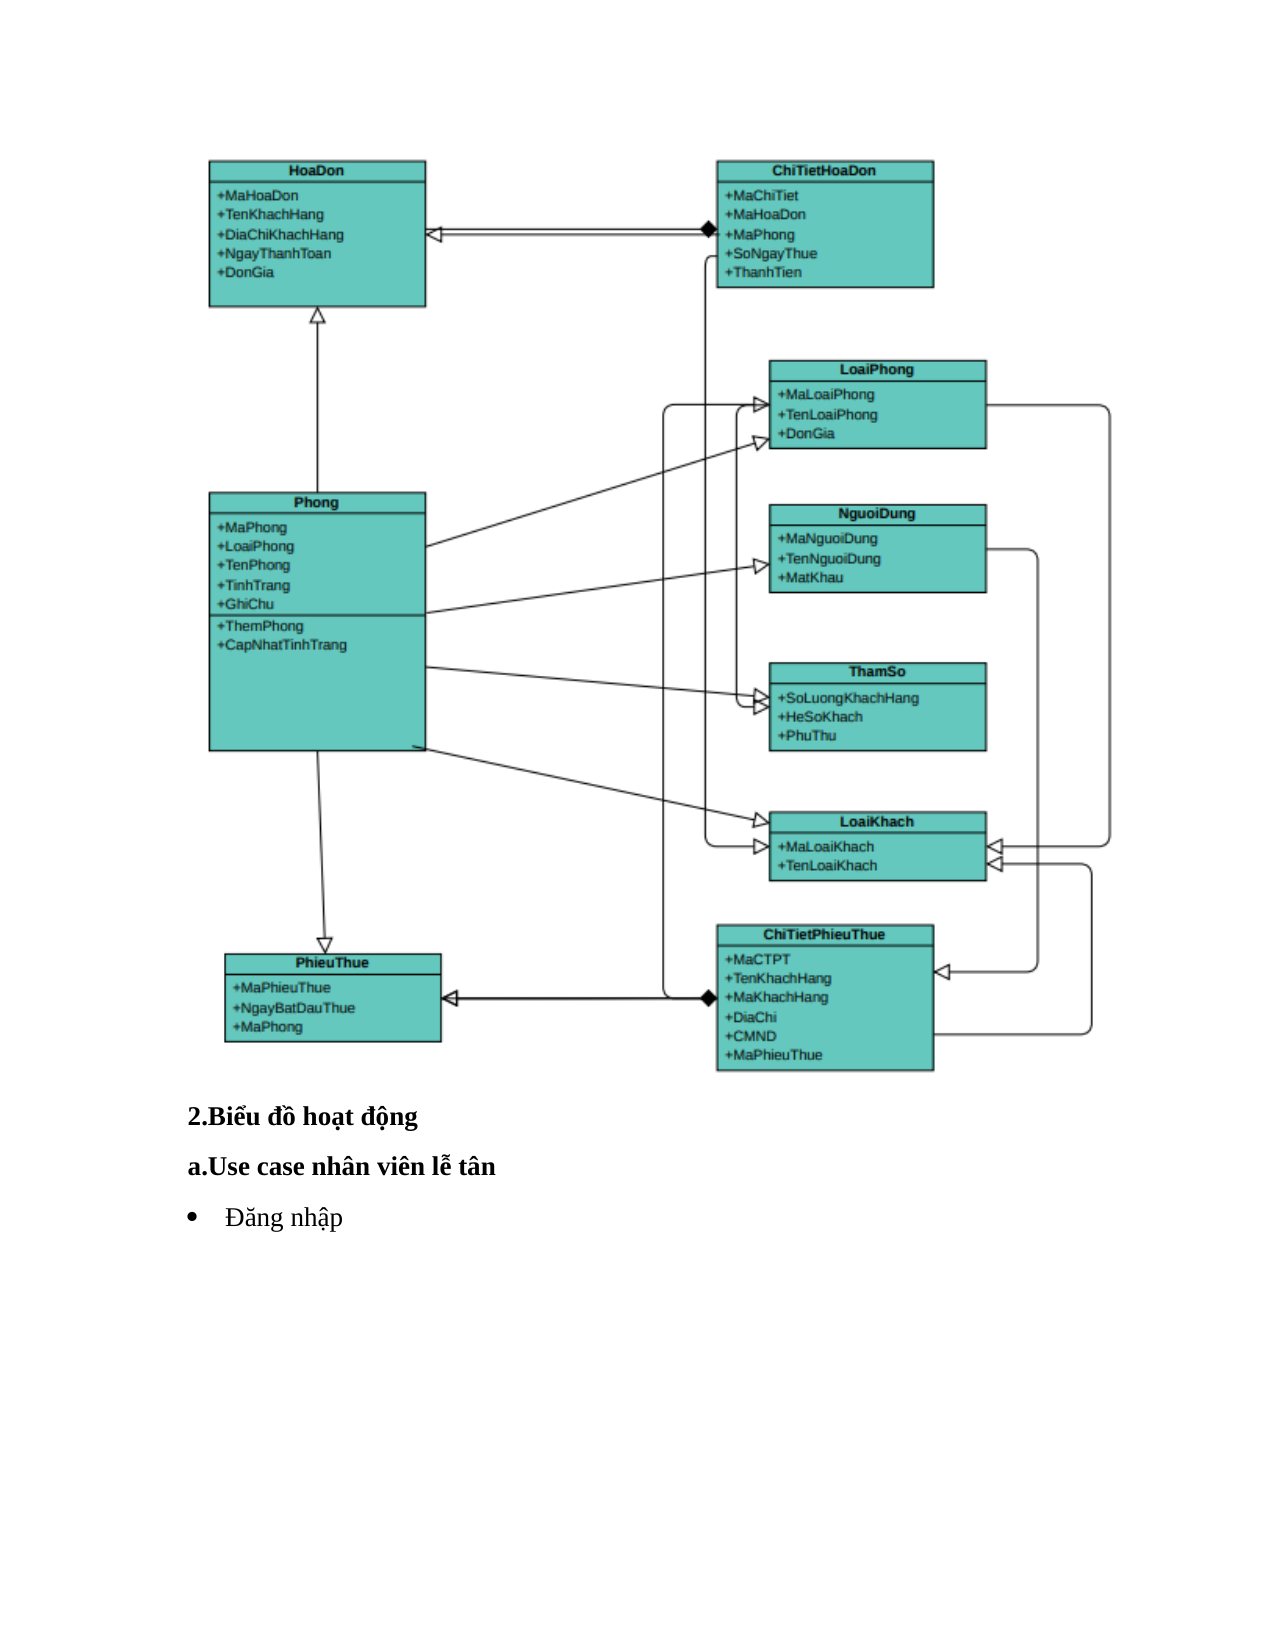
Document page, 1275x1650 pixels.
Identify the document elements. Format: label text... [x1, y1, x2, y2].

text a.Use case nhân viên lễ tân [187, 1150, 1125, 1182]
text 2.Biểu đồ hoạt động [187, 1100, 1125, 1131]
list Đăng nhập [187, 1201, 1125, 1232]
picture [187, 150, 1157, 1082]
